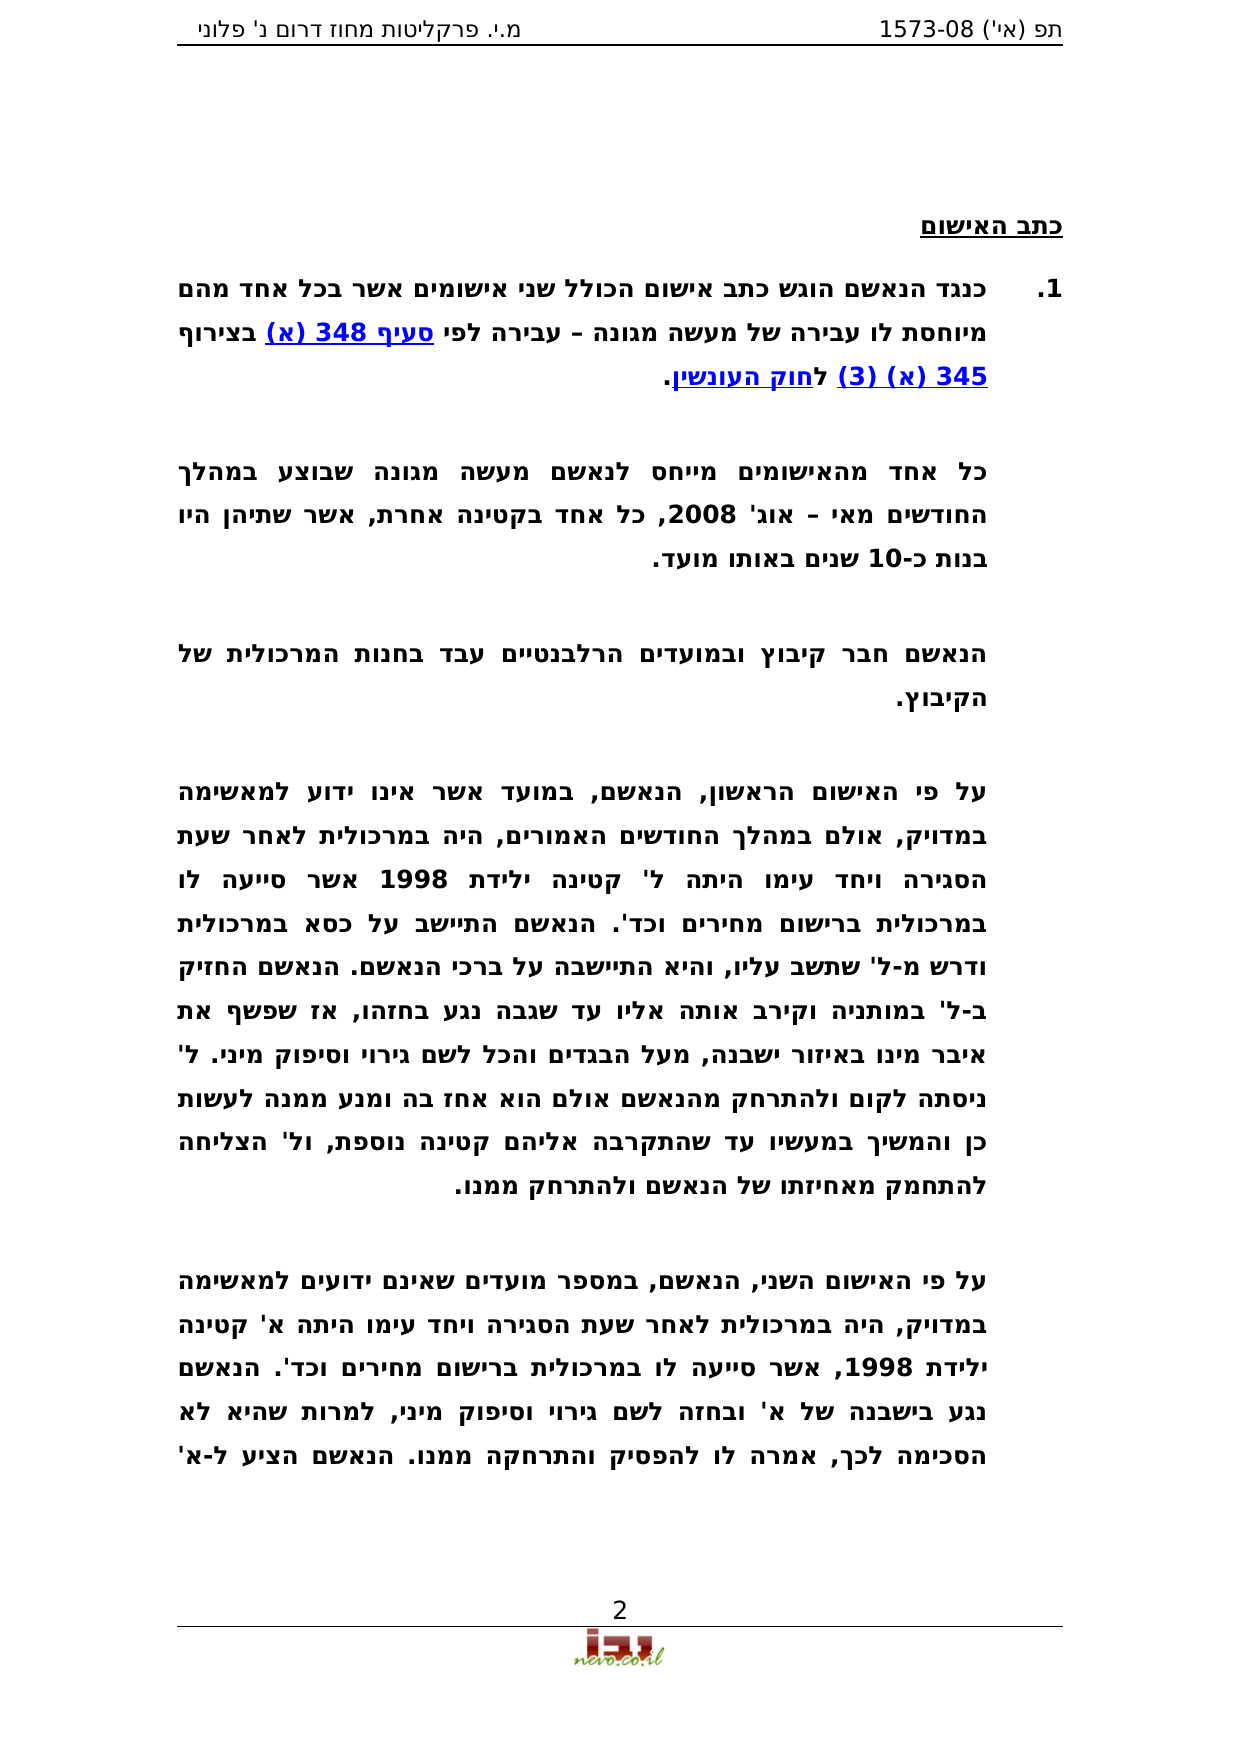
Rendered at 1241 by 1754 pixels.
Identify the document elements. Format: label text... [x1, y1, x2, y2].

text כתב האישום [177, 211, 1063, 240]
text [177, 1266, 1063, 1470]
picture [574, 1628, 666, 1667]
text 1. כנגד הנאשם הוגש כתב אישום הכולל שני אישומים אשר בכל אחד מהם מיוחסת לו עבירה של מעשה מגונה – עבירה לפי סעיף 348 (א) בצירוף 345 (א) (3) לחוק העונשין. [177, 274, 1063, 391]
text הנאשם חבר קיבוץ ובמועדים הרלבנטיים עבד בחנות המרכולית של הקיבוץ. [177, 639, 1063, 712]
text על פי האישום הראשון, הנאשם, במועד אשר אינו ידוע למאשימה במדויק, אולם במהלך החודשים האמורים, היה במרכולית לאחר שעת הסגירה ויחד עימו היתה ל' קטינה ילידת 1998 אשר סייעה לו במרכולית ברישום מחירים וכד'. הנאשם התיישב על כסא במרכולית ודרש מ-ל' שתשב עליו, והיא התיישבה על ברכי הנאשם. הנאשם החזיק ב-ל' במותניה וקירב אותה אליו עד שגבה נגע בחזהו, אז שפשף את איבר מינו באיזור ישבנה, מעל הבגדים והכל לשם גירוי וסיפוק מיני. ל' ניסתה לקום ולהתרחק מהנאשם אולם הוא אחז בה ומנע ממנה לעשות כן והמשיך במעשיו עד שהתקרבה אליהם קטינה נוספת, ול' הצליחה להתחמק מאחיזתו של הנאשם ולהתרחק ממנו. [177, 778, 1063, 1201]
text כל אחד מהאישומים מייחס לנאשם מעשה מגונה שבוצע במהלך החודשים מאי – אוג' 2008, כל אחד בקטינה אחרת, אשר שתיהן היו בנות כ-10 שנים באותו מועד. [177, 457, 1063, 573]
